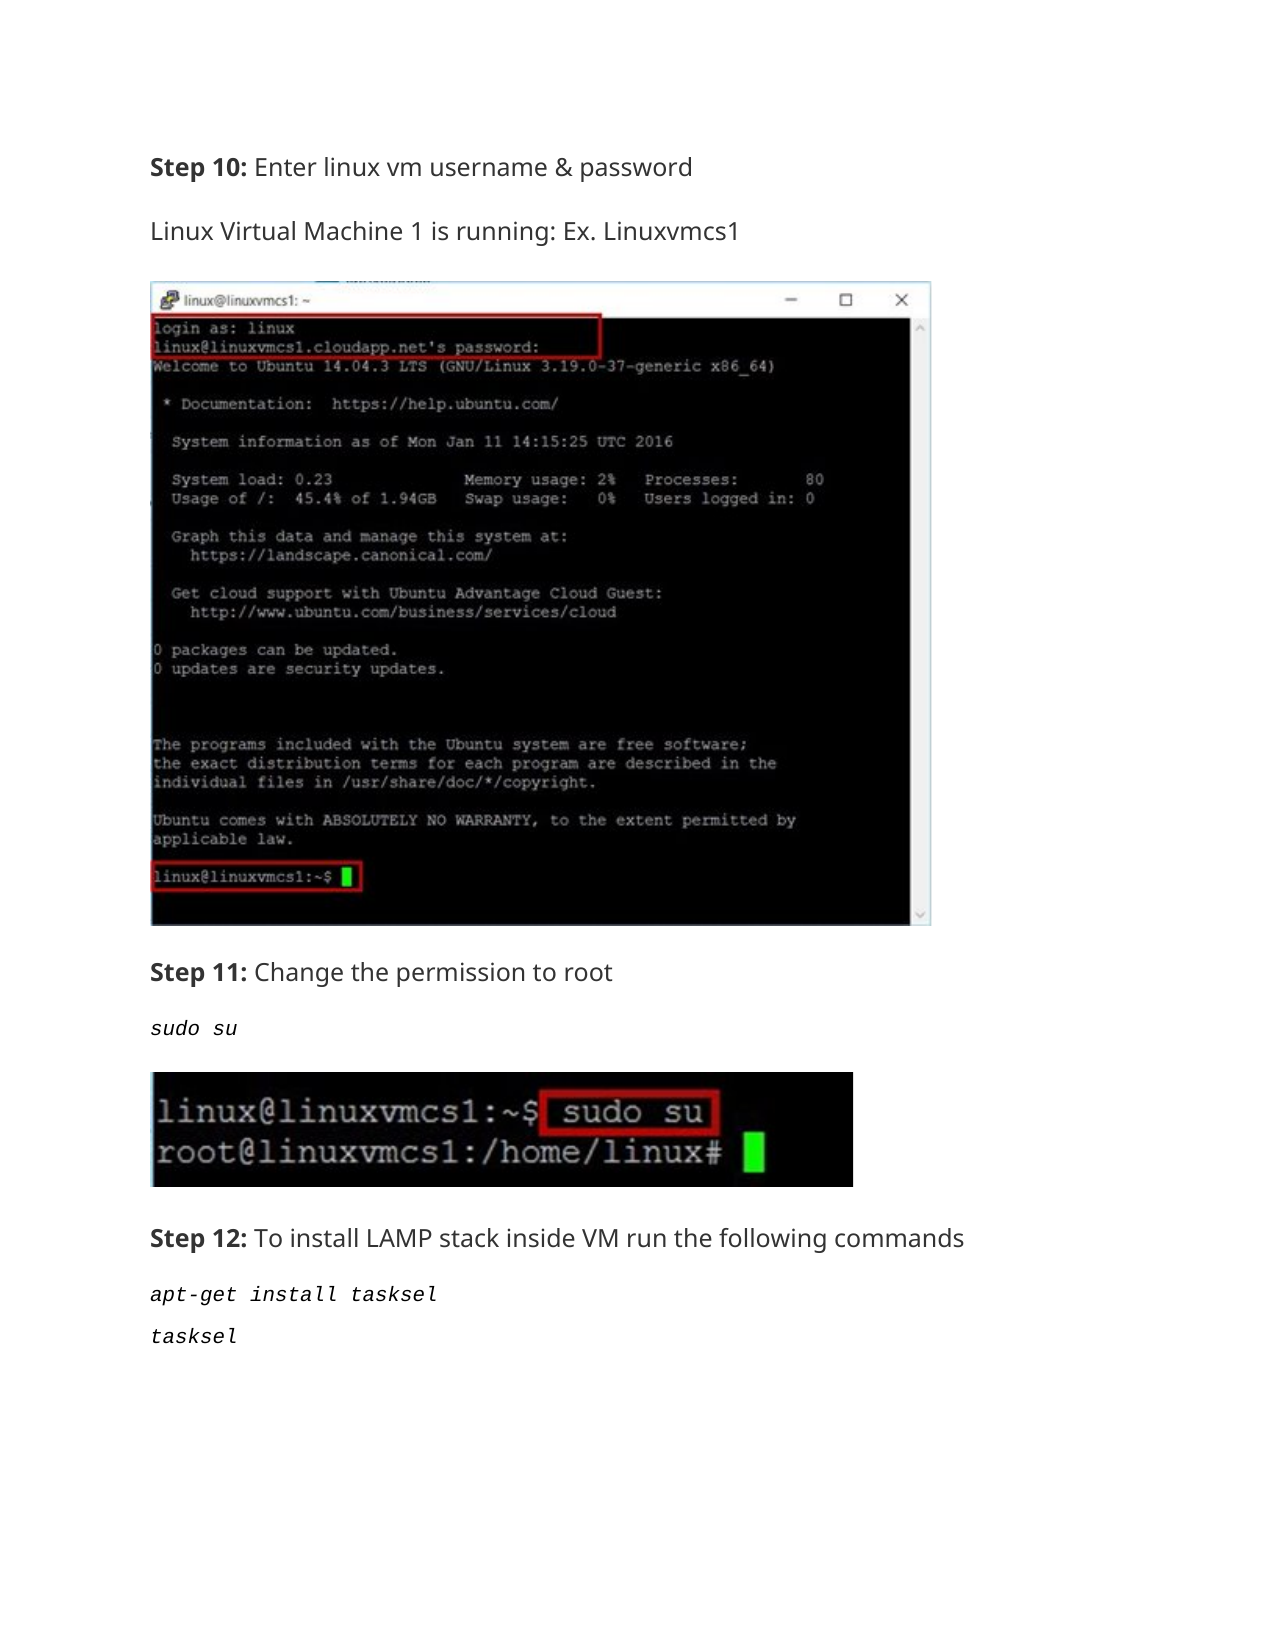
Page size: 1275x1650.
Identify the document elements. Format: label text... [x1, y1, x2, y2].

text Step 10: Enter linux vm username & password [150, 150, 1125, 184]
text sudo su [150, 1017, 1125, 1041]
picture [150, 1072, 854, 1187]
text Step 11: Change the permission to root [150, 954, 1125, 988]
picture [150, 281, 932, 926]
text tasksel [150, 1326, 1125, 1349]
text apt-get install tasksel [150, 1283, 1125, 1307]
